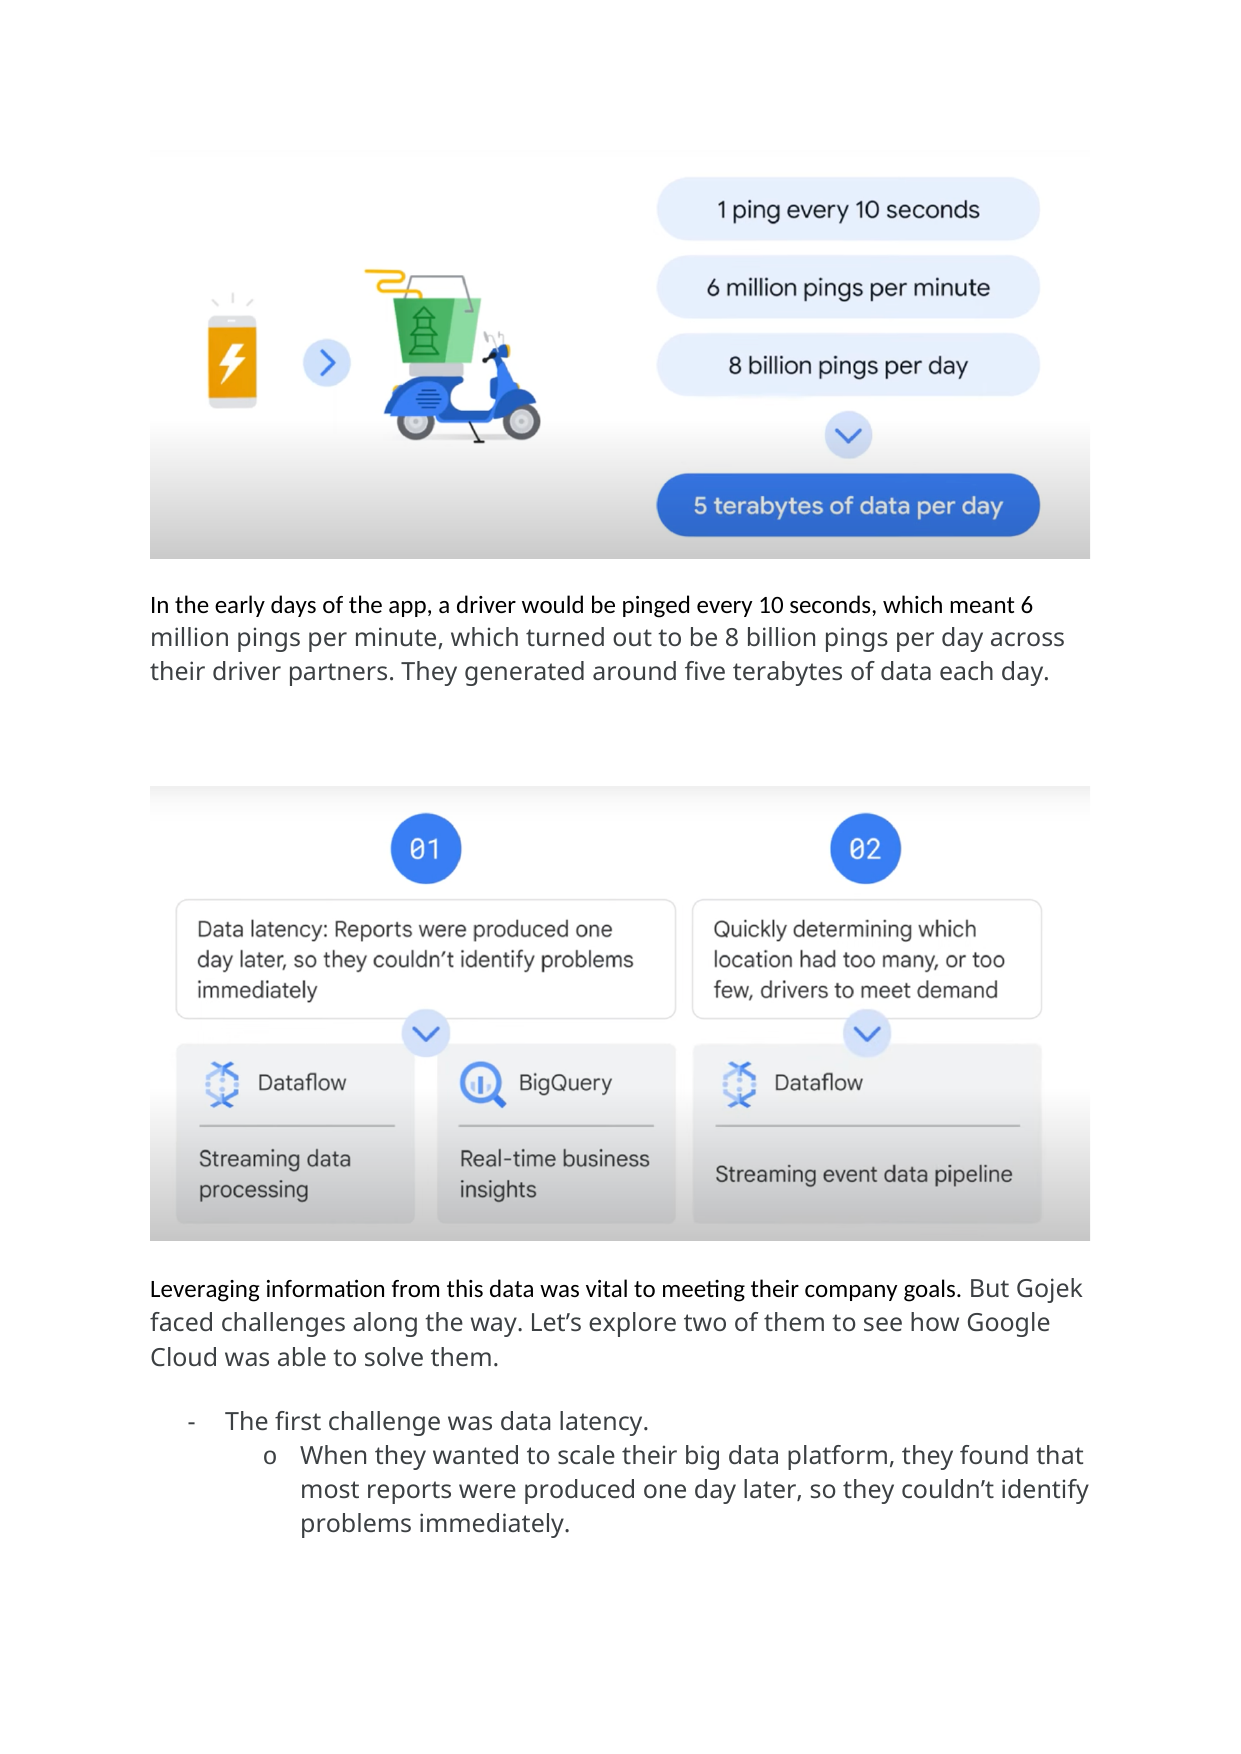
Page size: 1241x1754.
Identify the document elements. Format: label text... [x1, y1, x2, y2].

list The first challenge was data latency. [187, 1404, 1090, 1438]
picture [150, 786, 1091, 1241]
text In the early days of the app, a driver would be pinged every 10 seconds, which meant 6 [150, 589, 1090, 620]
text Leveraging information from this data was vital to meeting their company goals. But Gojek faced challenges along the way. Let’s explore two of them to see how Google Cloud was able to solve them. [150, 1271, 1090, 1373]
picture [150, 150, 1091, 559]
text million pings per minute, which turned out to be 8 billion pings per day across their driver partners. They generated around five terabytes of data each day. [150, 620, 1090, 688]
list When they wanted to scale their big data platform, they found that most reports were produced one day later, so they couldn’t identify problems immediately. [262, 1438, 1090, 1540]
